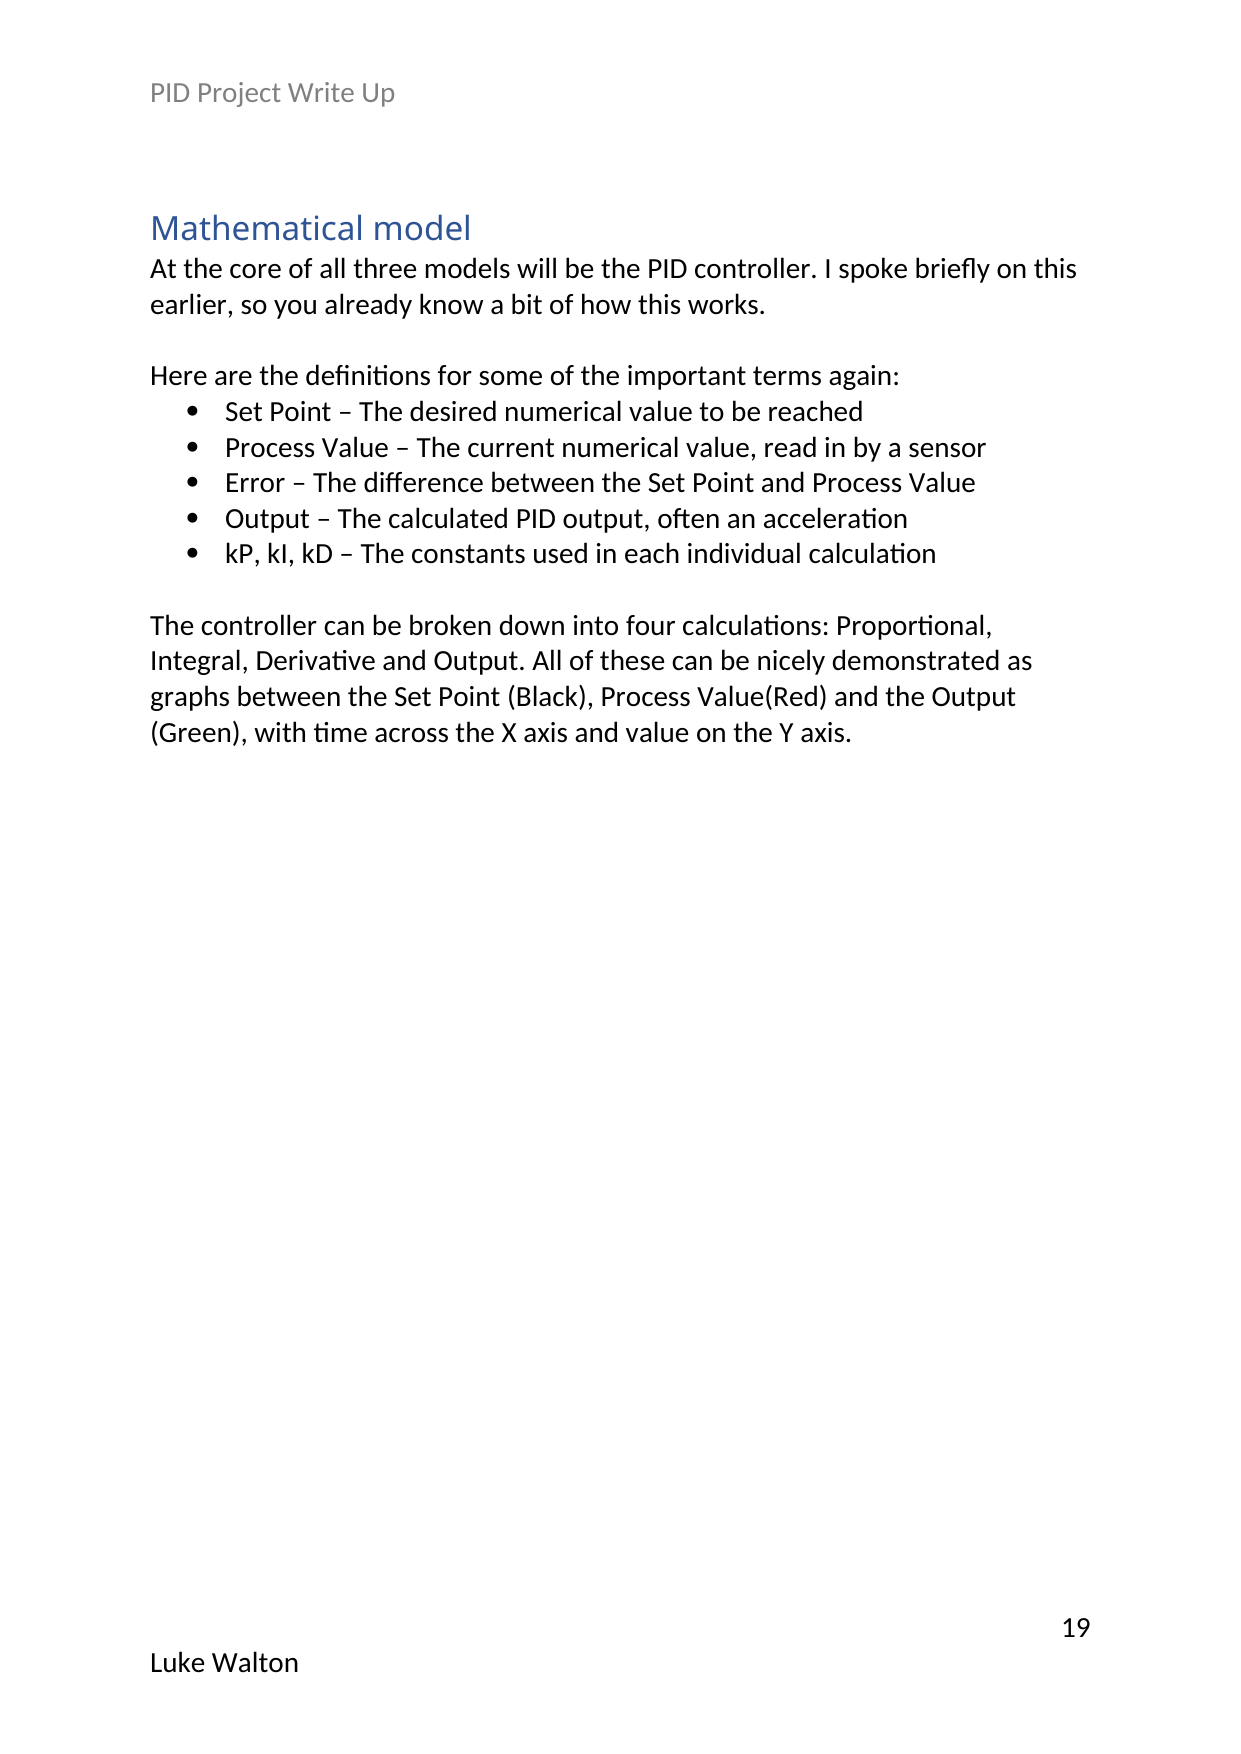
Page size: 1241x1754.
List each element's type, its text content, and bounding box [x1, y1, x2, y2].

list Set Point – The desired numerical value to be reached [187, 393, 1090, 429]
list Error – The difference between the Set Point and Process Value [187, 464, 1090, 500]
list kP, kI, kD – The constants used in each individual calculation [187, 536, 1090, 571]
subtitle Mathematical model [150, 205, 1090, 251]
list Output – The calculated PID output, often an acceleration [187, 500, 1090, 536]
text Here are the definitions for some of the important terms again: [150, 357, 1090, 393]
text The controller can be broken down into four calculations: Proportional, Integral, Derivative and Output. All of these can be nicely demonstrated as graphs between the Set Point (Black), Process Value(Red) and the Output (Green), with time across the X axis and value on the Y axis. [150, 607, 1090, 749]
list Process Value – The current numerical value, read in by a sensor [187, 429, 1090, 464]
text At the core of all three models will be the PID controller. I spoke briefly on this earlier, so you already know a bit of how this works. [150, 251, 1090, 322]
